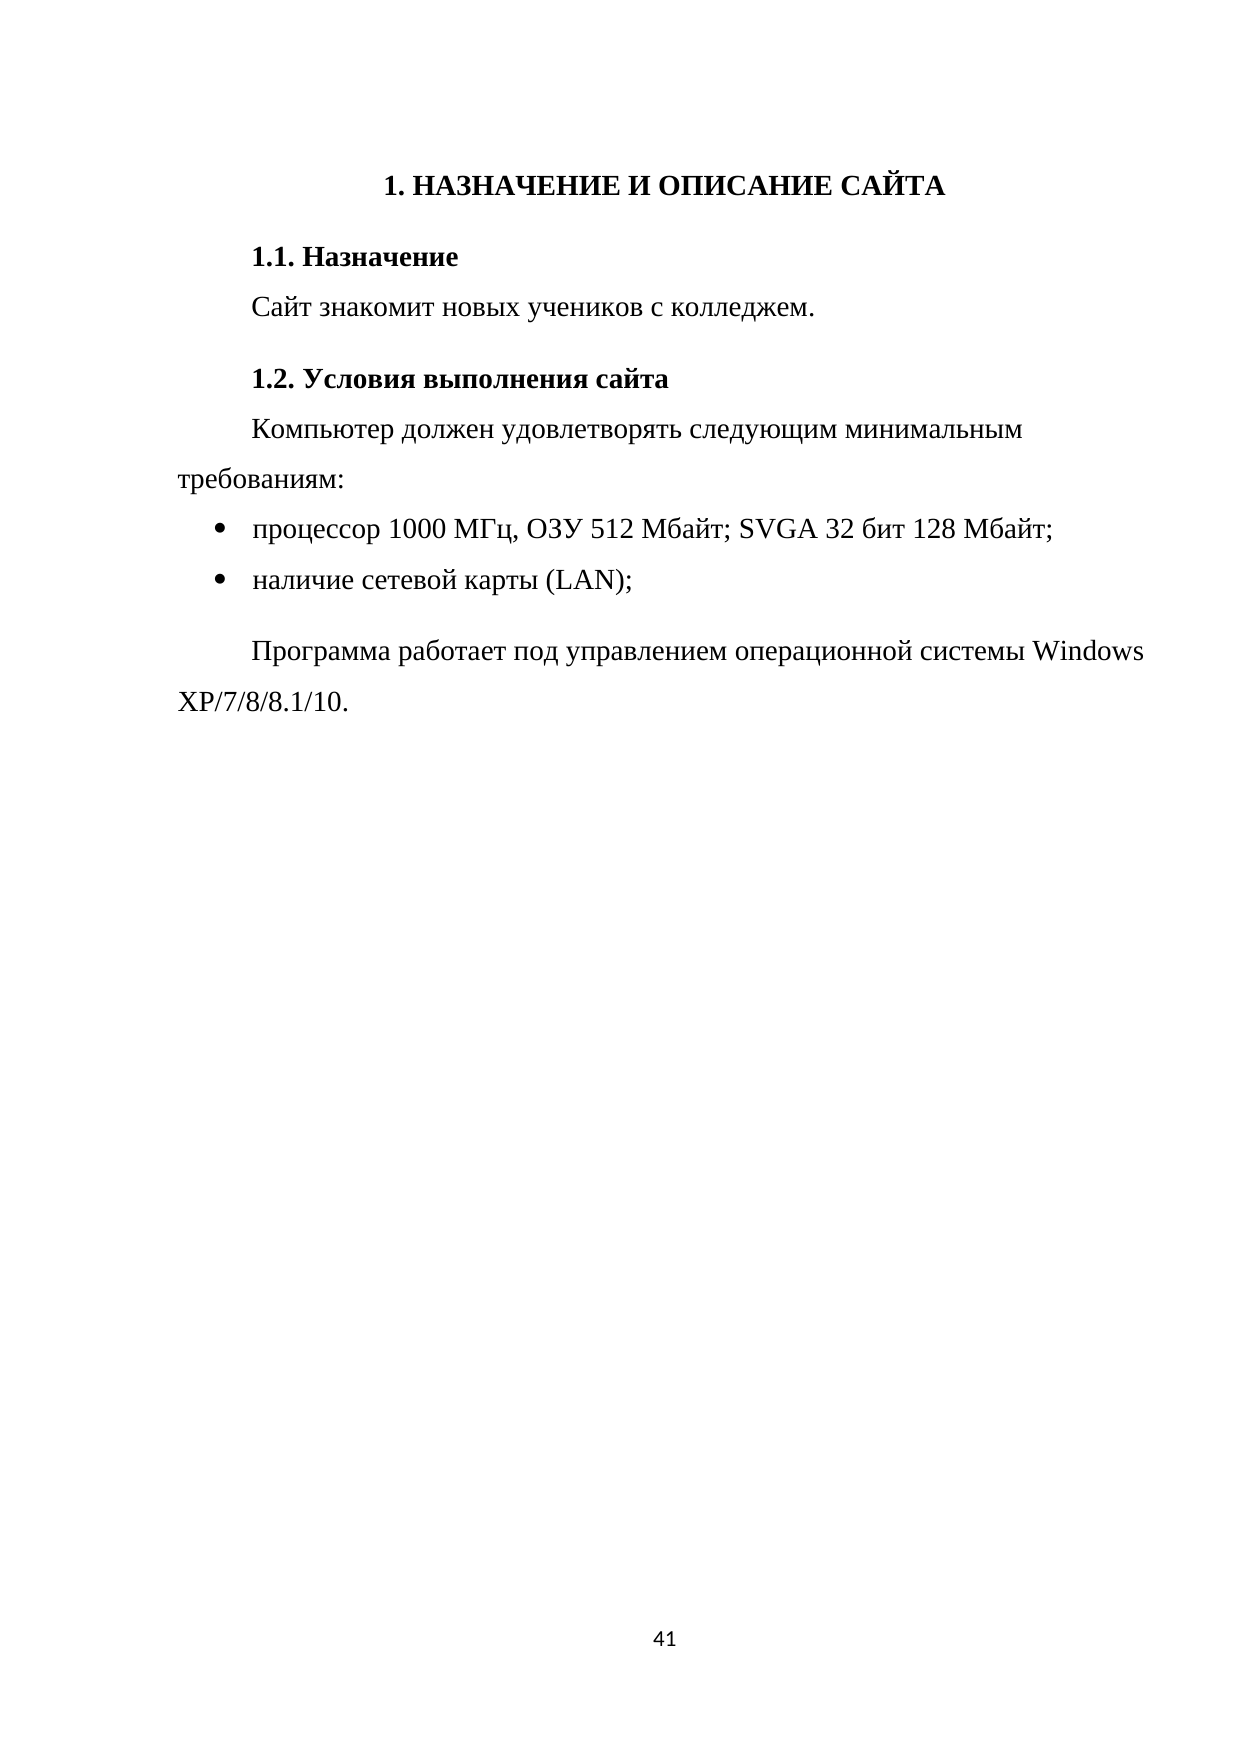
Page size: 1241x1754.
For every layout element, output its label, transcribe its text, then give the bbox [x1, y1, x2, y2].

text 1. НАЗНАЧЕНИЕ И ОПИСАНИЕ САЙТА [177, 168, 1152, 202]
list процессор 1000 МГц, ОЗУ 512 Мбайт; SVGA 32 бит 128 Мбайт; [215, 512, 1152, 545]
list наличие сетевой карты (LAN); [215, 562, 1152, 596]
text 1.2. Условия выполнения сайта [177, 361, 1152, 394]
text Сайт знакомит новых учеников с колледжем. [177, 289, 1152, 323]
text Компьютер должен удовлетворять следующим минимальным требованиям: [177, 411, 1152, 495]
text Программа работает под управлением операционной системы Windows XP/7/8/8.1/10. [177, 633, 1152, 717]
text 1.1. Назначение [177, 239, 1152, 273]
